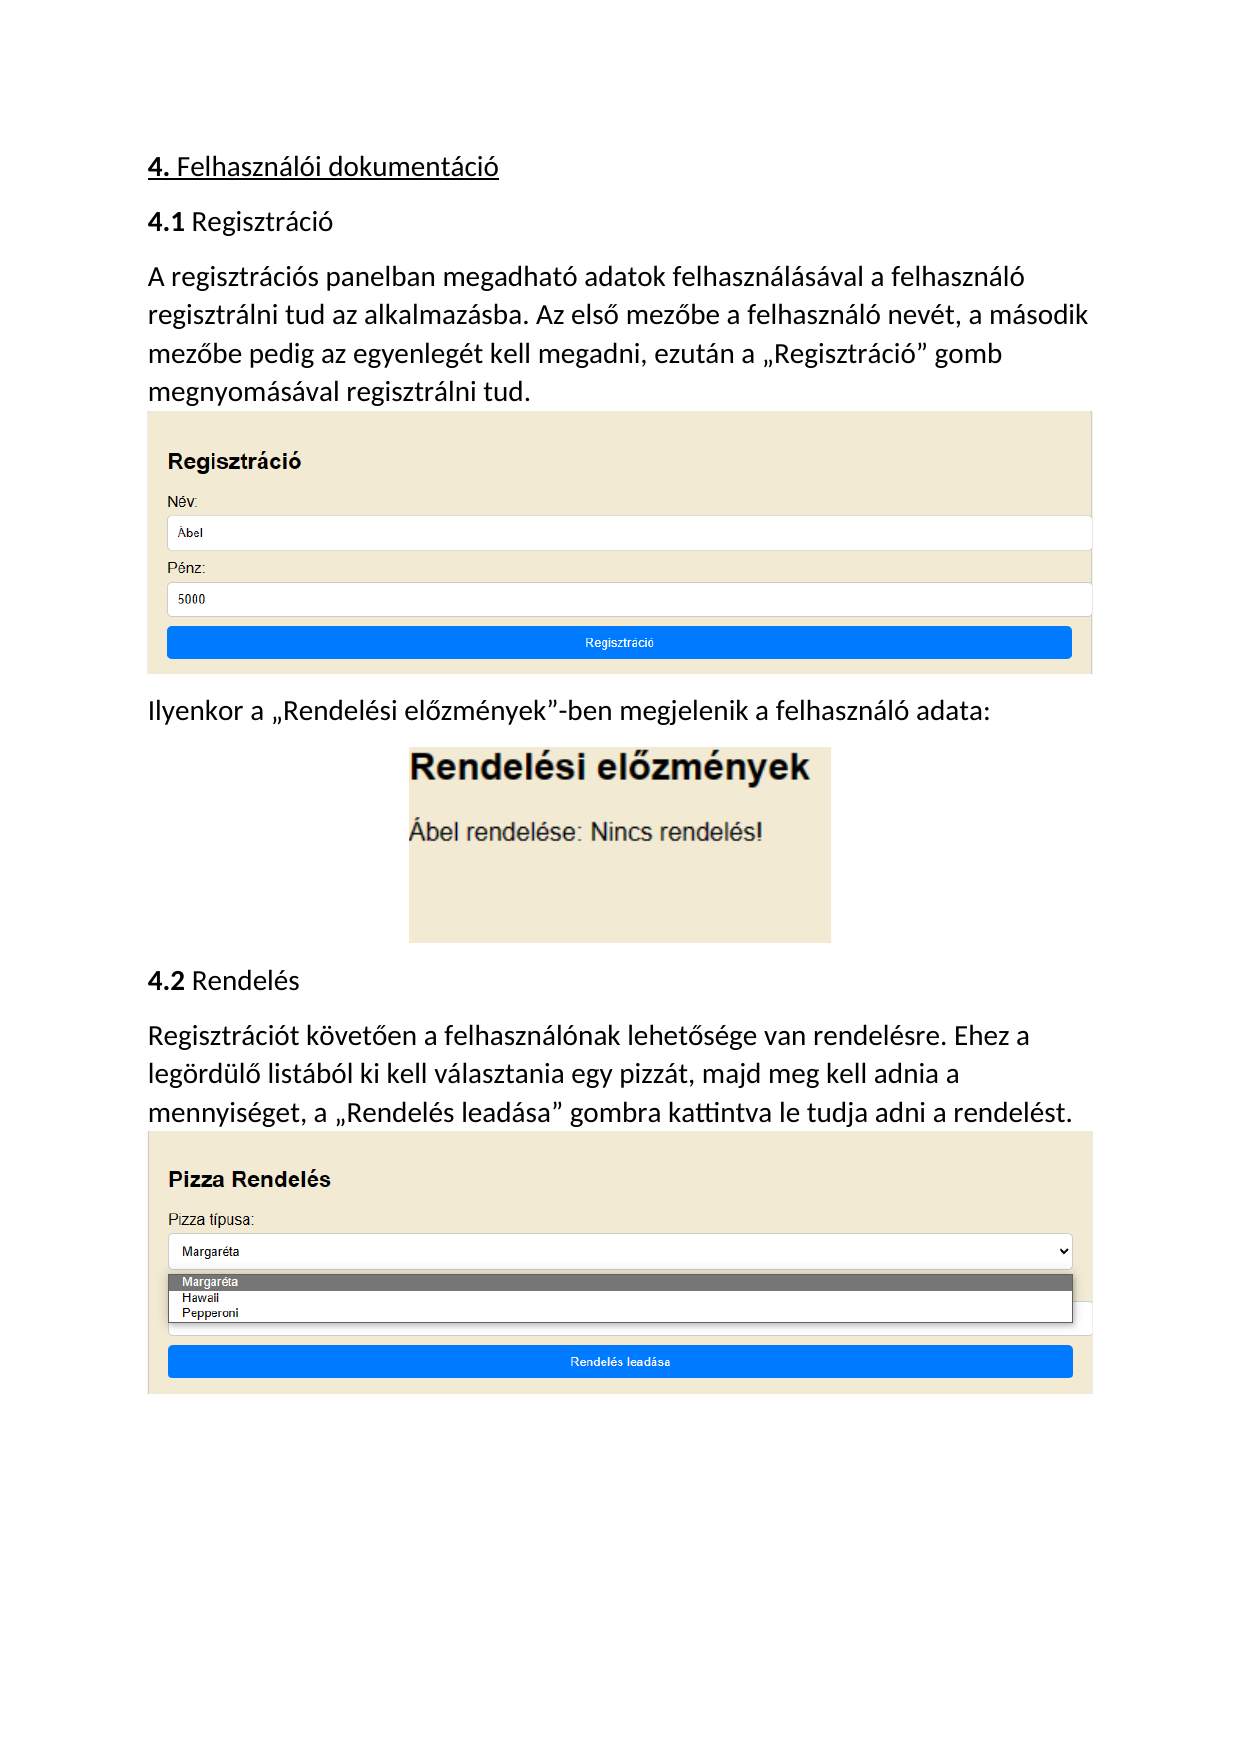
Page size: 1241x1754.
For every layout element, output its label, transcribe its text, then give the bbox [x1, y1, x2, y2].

text Regisztrációt követően a felhasználónak lehetősége van rendelésre. Ehez a legördülő listából ki kell választania egy pizzát, majd meg kell adnia a mennyiséget, a „Rendelés leadása” gombra kattintva le tudja adni a rendelést. [148, 1017, 1093, 1131]
picture [147, 1131, 1093, 1394]
text Ilyenkor a „Rendelési előzmények”-ben megjelenik a felhasználó adata: [148, 692, 1093, 728]
text 4. Felhasználói dokumentáció [148, 148, 1093, 183]
picture [409, 747, 832, 943]
picture [147, 411, 1093, 674]
text A regisztrációs panelban megadható adatok felhasználásával a felhasználó regisztrálni tud az alkalmazásba. Az első mezőbe a felhasználó nevét, a második mezőbe pedig az egyenlegét kell megadni, ezután a „Regisztráció” gomb megnyomásával regisztrálni tud. [148, 258, 1093, 411]
text 4.2 Rendelés [148, 962, 1093, 997]
text 4.1 Regisztráció [148, 203, 1093, 238]
